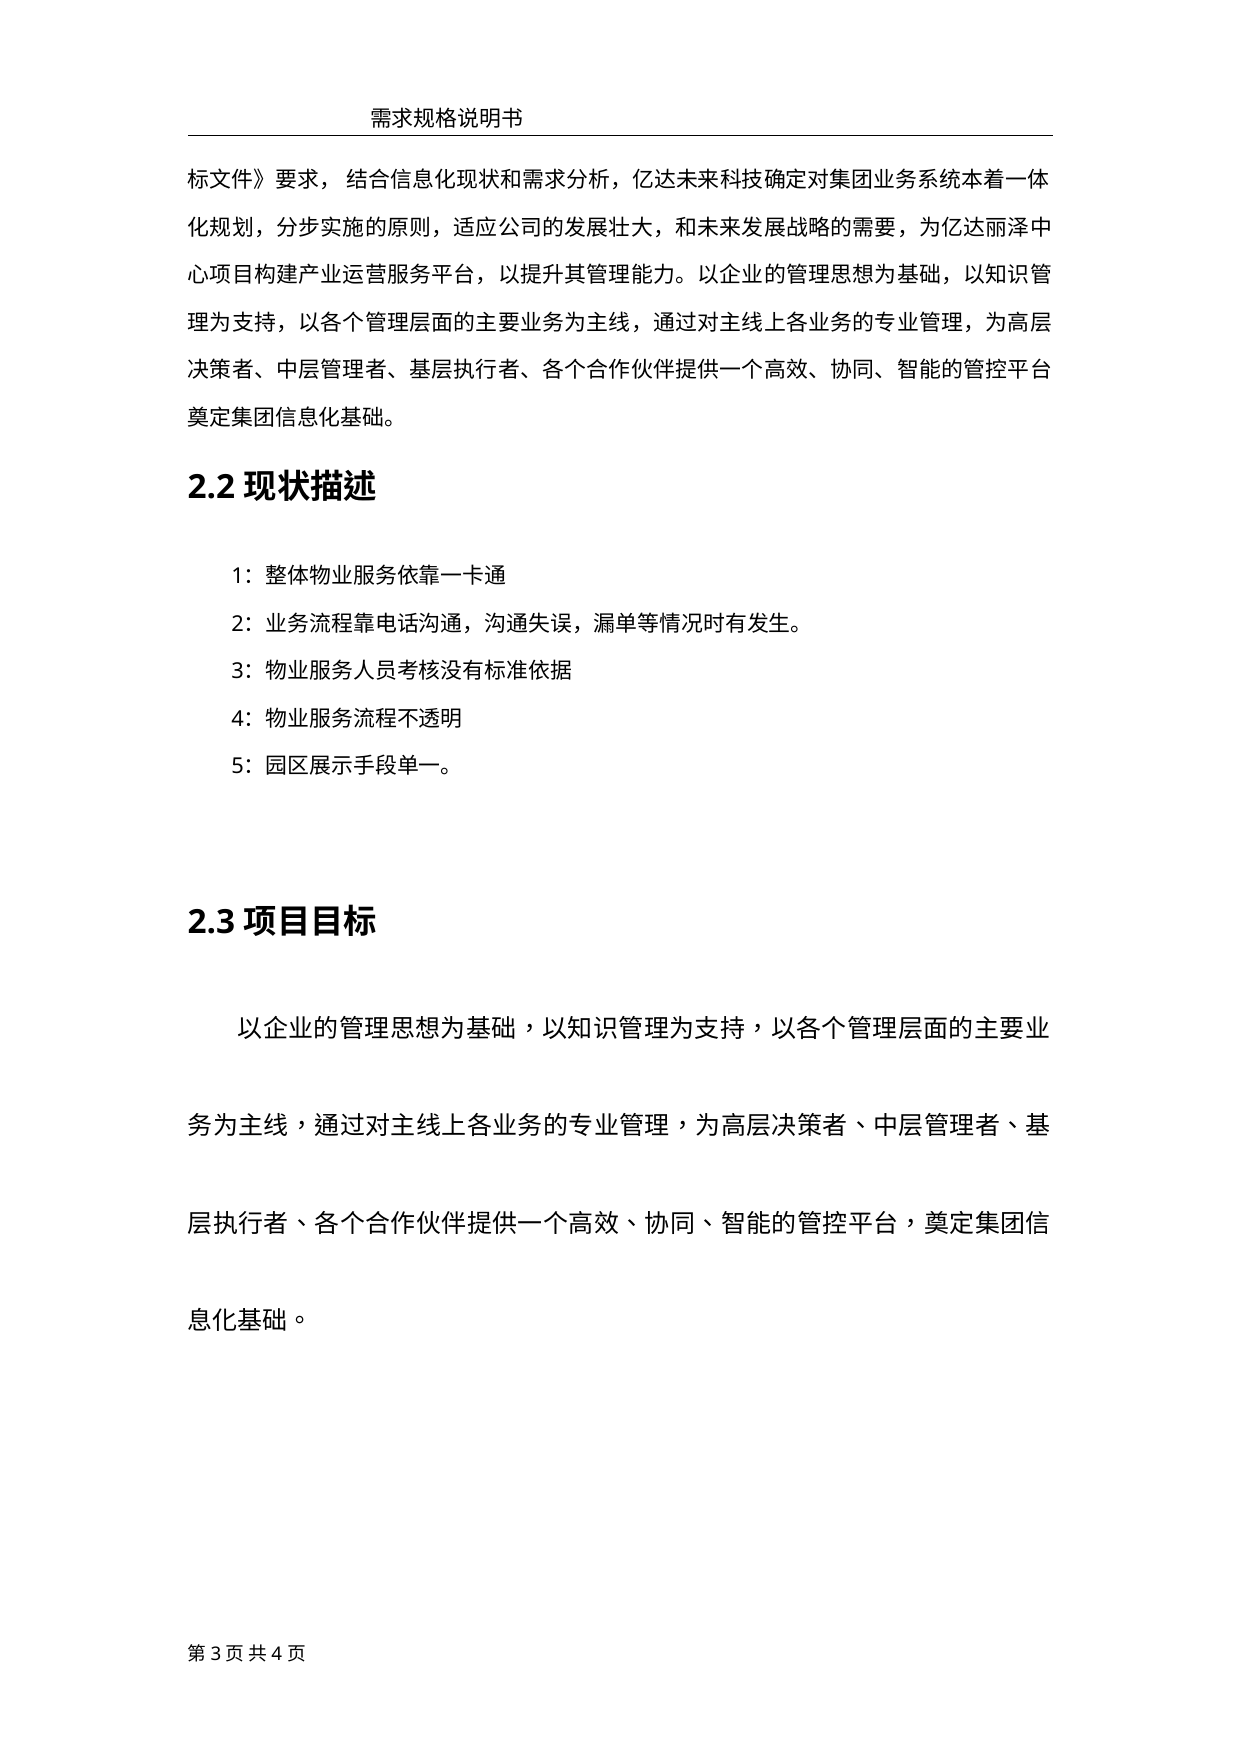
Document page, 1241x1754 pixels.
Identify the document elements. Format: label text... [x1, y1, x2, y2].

text 2：业务流程靠电话沟通，沟通失误，漏单等情况时有发生。 [187, 606, 1053, 637]
text 以企业的管理思想为基础，以知识管理为支持，以各个管理层面的主要业务为主线，通过对主线上各业务的专业管理，为高层决策者、中层管理者、基层执行者、各个合作伙伴提供一个高效、协同、智能的管控平台，奠定集团信息化基础。 [187, 995, 1053, 1352]
text 3：物业服务人员考核没有标准依据 [187, 653, 1053, 685]
text 5：园区展示手段单一。 [187, 748, 1053, 780]
text 1：整体物业服务依靠一卡通 [187, 558, 1053, 590]
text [187, 162, 1053, 431]
text 4：物业服务流程不透明 [187, 701, 1053, 733]
subtitle 现状描述 [187, 463, 1053, 509]
subtitle 项目目标 [187, 897, 1053, 943]
